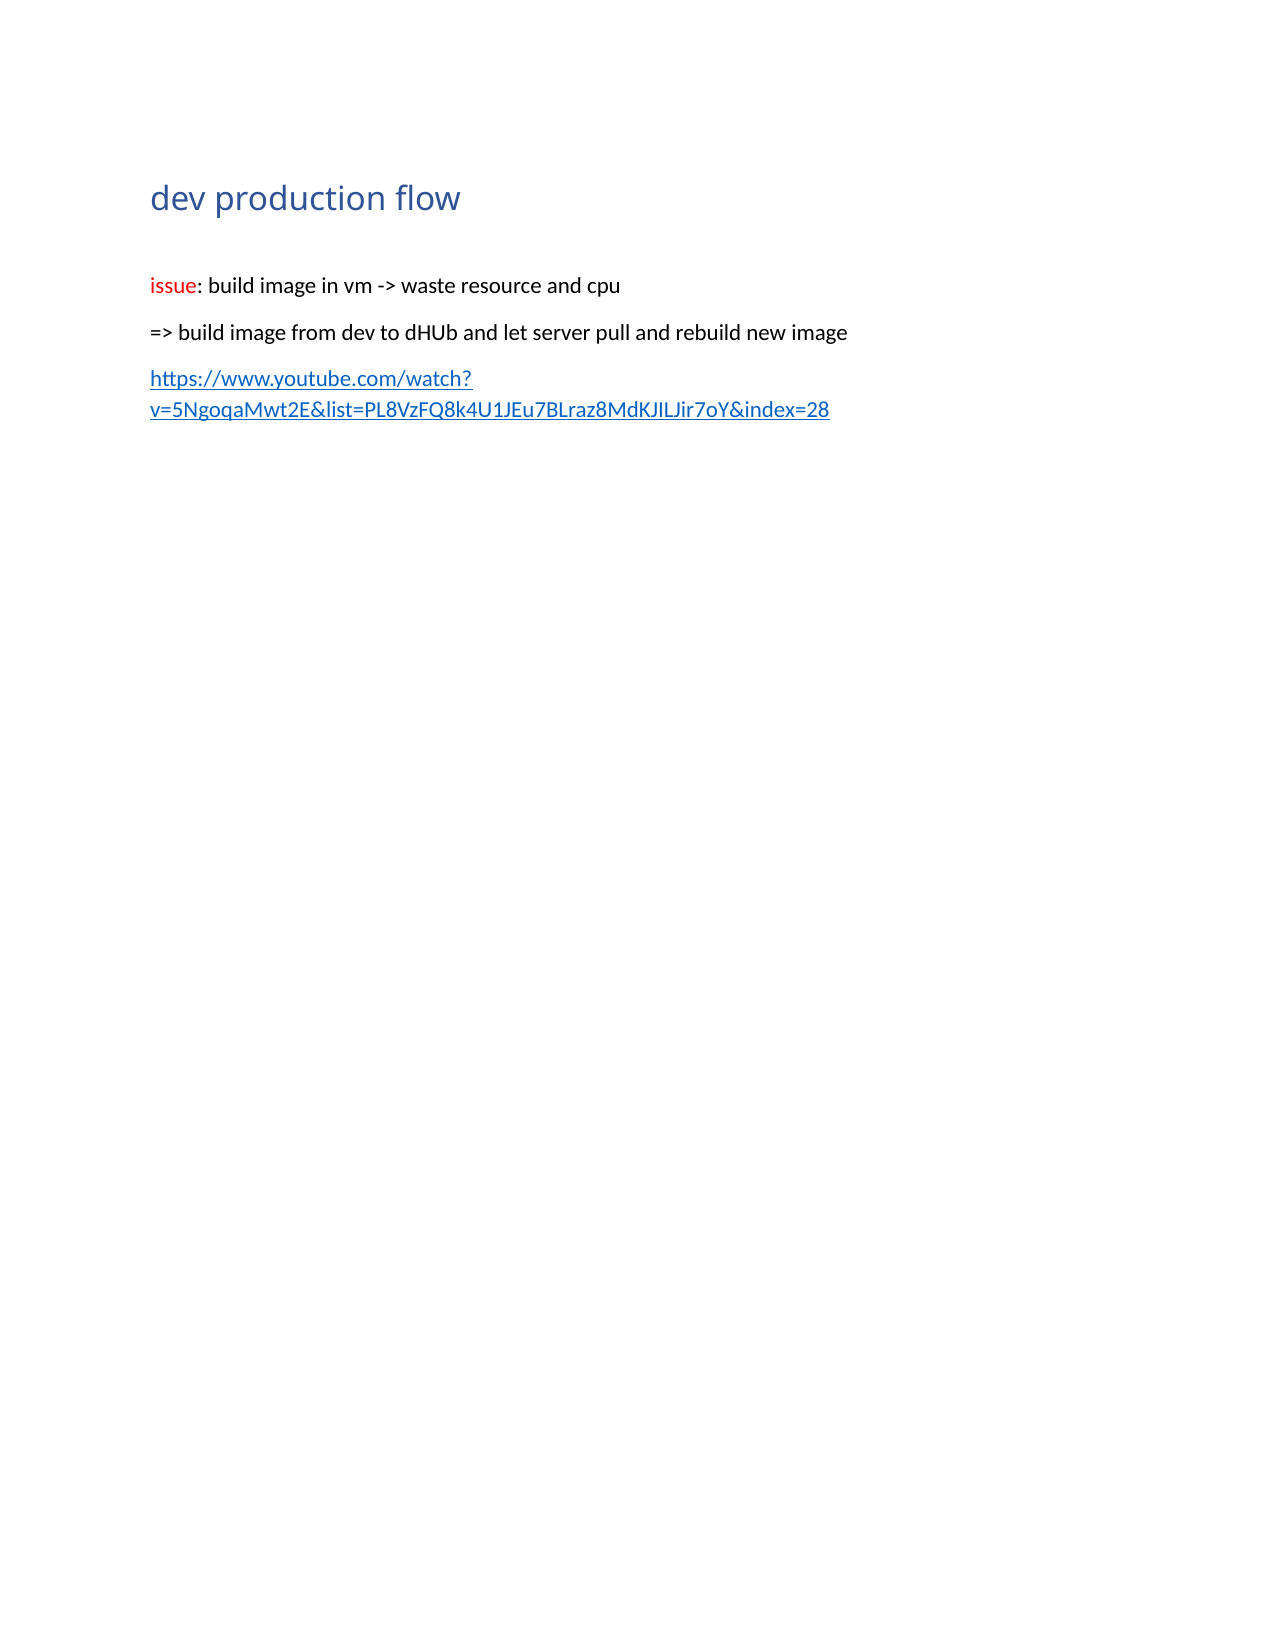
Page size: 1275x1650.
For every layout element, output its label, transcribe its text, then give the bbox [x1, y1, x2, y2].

text => build image from dev to dHUb and let server pull and rebuild new image [150, 318, 1125, 346]
subtitle dev production flow [150, 175, 1125, 220]
text https://www.youtube.com/watch?v=5NgoqaMwt2E&list=PL8VzFQ8k4U1JEu7BLraz8MdKJILJir7oY&index=28 [150, 364, 1125, 423]
text issue: build image in vm -> waste resource and cpu [150, 271, 1125, 299]
